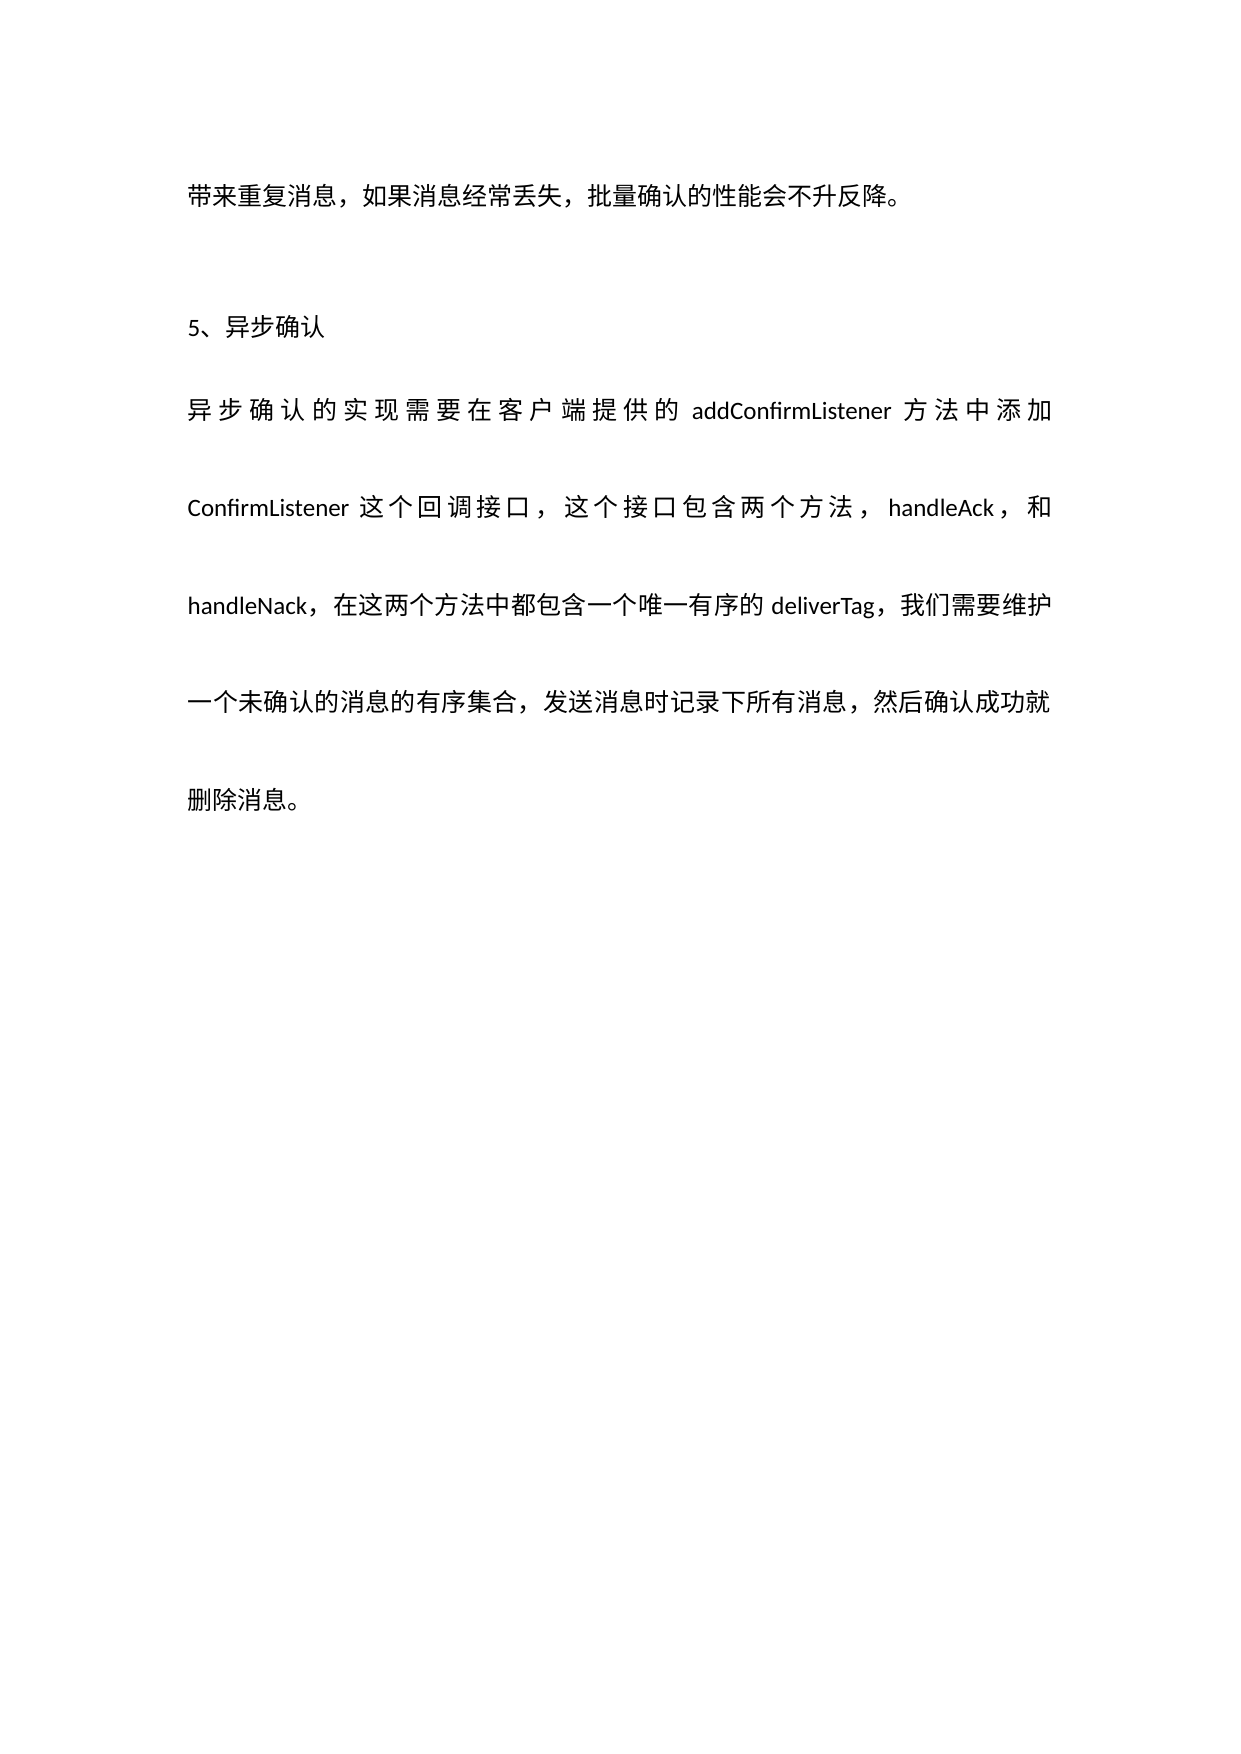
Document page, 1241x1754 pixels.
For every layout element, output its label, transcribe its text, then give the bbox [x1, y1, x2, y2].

list 异步确认的实现需要在客户端提供的addConfirmListener方法中添加ConfirmListener这个回调接口，这个接口包含两个方法，handleAck，和handleNack，在这两个方法中都包含一个唯一有序的deliverTag，我们需要维护一个未确认的消息的有序集合，发送消息时记录下所有消息，然后确认成功就删除消息。 [187, 473, 1053, 928]
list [187, 162, 1053, 324]
list 异步确认 [187, 390, 1053, 455]
